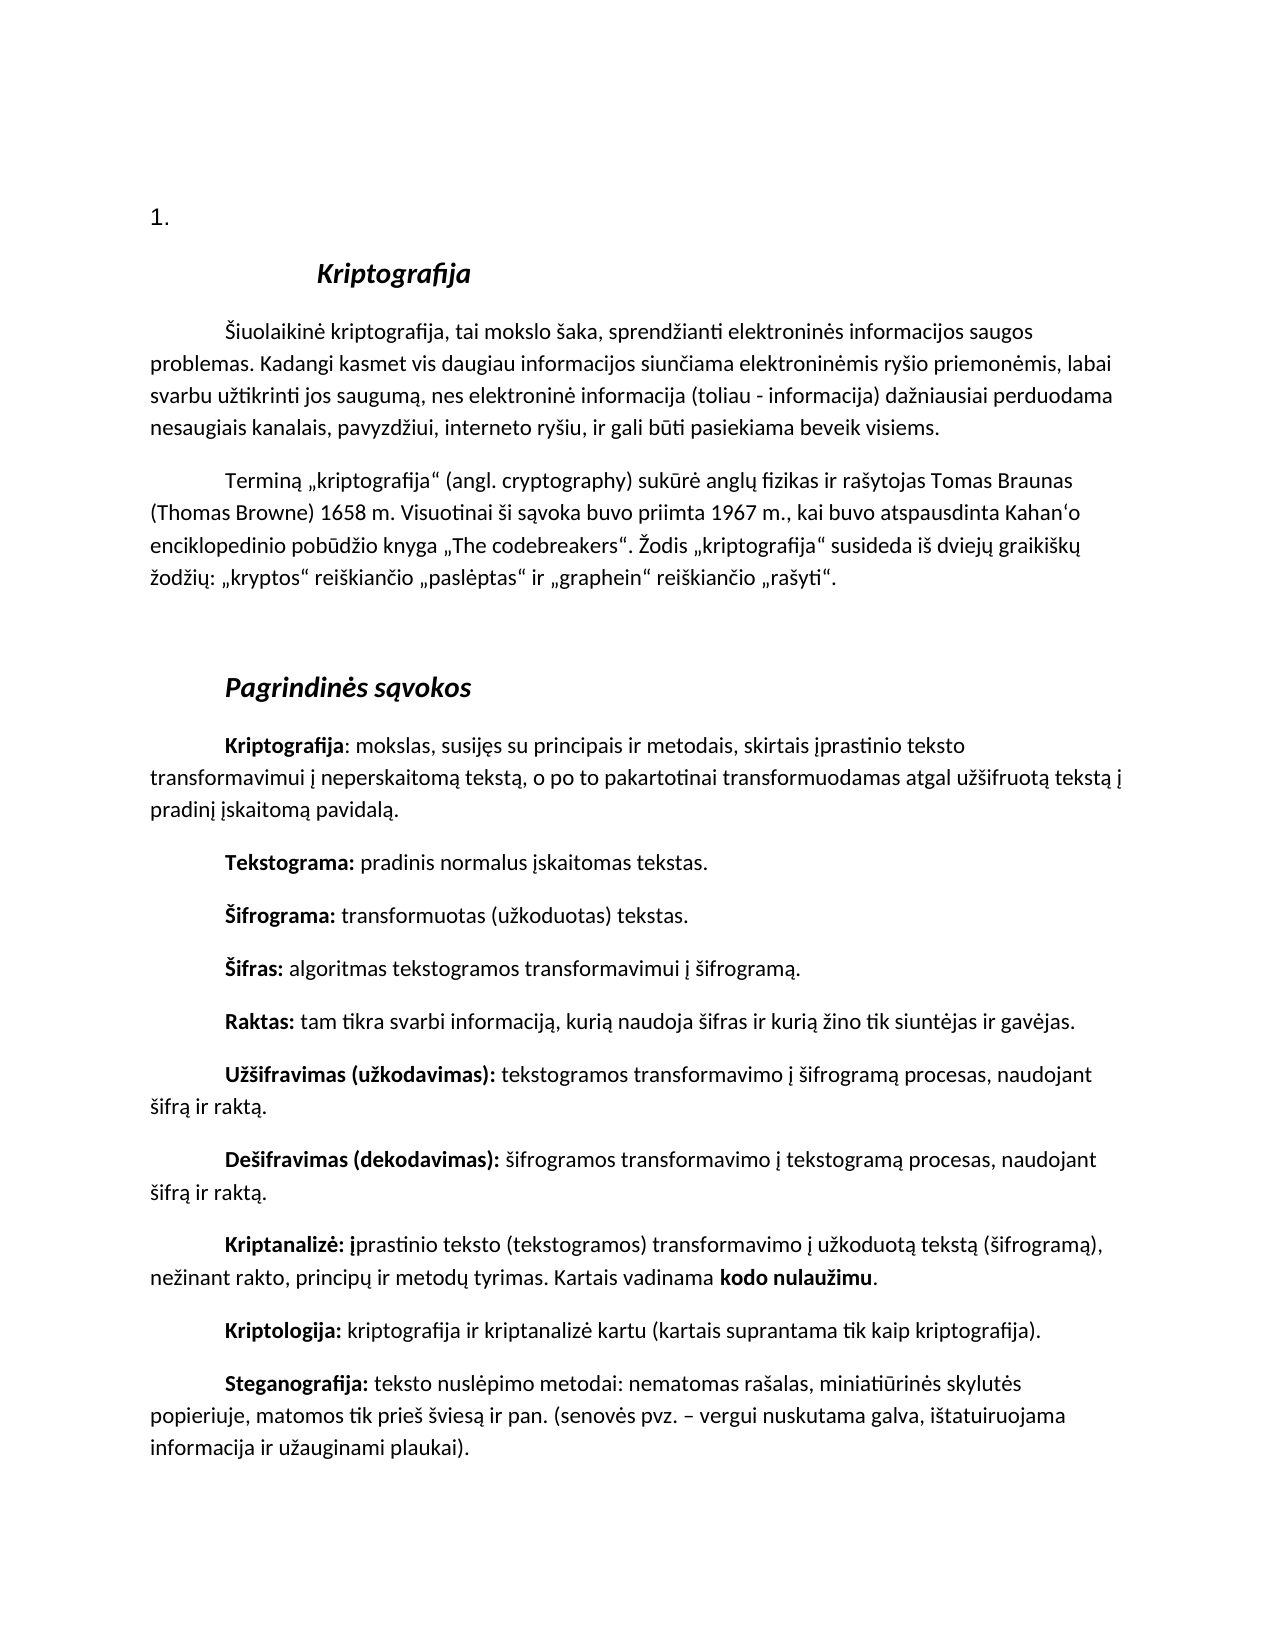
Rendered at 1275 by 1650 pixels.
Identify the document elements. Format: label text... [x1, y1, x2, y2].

text 1. [150, 202, 1125, 230]
text Užšifravimas (užkodavimas): tekstogramos transformavimo į šifrogramą procesas, naudojant šifrą ir raktą. [150, 1060, 1125, 1120]
text Kriptografija [150, 255, 1125, 291]
text Kriptologija: kriptografija ir kriptanalizė kartu (kartais suprantama tik kaip kriptografija). [150, 1316, 1125, 1344]
text Pagrindinės sąvokos [150, 669, 1125, 704]
text Dešifravimas (dekodavimas): šifrogramos transformavimo į tekstogramą procesas, naudojant šifrą ir raktą. [150, 1145, 1125, 1206]
text Šiuolaikinė kriptografija, tai mokslo šaka, sprendžianti elektroninės informacijos saugos problemas. Kadangi kasmet vis daugiau informacijos siunčiama elektroninėmis ryšio priemonėmis, labai svarbu užtikrinti jos saugumą, nes elektroninė informacija (toliau - informacija) dažniausiai perduodama nesaugiais kanalais, pavyzdžiui, interneto ryšiu, ir gali būti pasiekiama beveik visiems. [150, 317, 1125, 441]
text Terminą „kriptografija“ (angl. cryptography) sukūrė anglų fizikas ir rašytojas Tomas Braunas (Thomas Browne) 1658 m. Visuotinai ši sąvoka buvo priimta 1967 m., kai buvo atspausdinta Kahan‘o enciklopedinio pobūdžio knyga „The codebreakers“. Žodis „kriptografija“ susideda iš dviejų graikiškų žodžių: „kryptos“ reiškiančio „paslėptas“ ir „graphein“ reiškiančio „rašyti“. [150, 466, 1125, 591]
text Kriptanalizė: įprastinio teksto (tekstogramos) transformavimo į užkoduotą tekstą (šifrogramą), nežinant rakto, principų ir metodų tyrimas. Kartais vadinama kodo nulaužimu. [150, 1231, 1125, 1291]
text Tekstograma: pradinis normalus įskaitomas tekstas. [150, 848, 1125, 876]
text Šifrograma: transformuotas (užkoduotas) tekstas. [150, 901, 1125, 929]
text Steganografija: teksto nuslėpimo metodai: nematomas rašalas, miniatiūrinės skylutės popieriuje, matomos tik prieš šviesą ir pan. (senovės pvz. – vergui nuskutama galva, ištatuiruojama informacija ir užauginami plaukai). [150, 1369, 1125, 1461]
text Kriptografija: mokslas, susijęs su principais ir metodais, skirtais įprastinio teksto transformavimui į neperskaitomą tekstą, o po to pakartotinai transformuodamas atgal užšifruotą tekstą į pradinį įskaitomą pavidalą. [150, 731, 1125, 823]
text Raktas: tam tikra svarbi informaciją, kurią naudoja šifras ir kurią žino tik siuntėjas ir gavėjas. [150, 1007, 1125, 1035]
text Šifras: algoritmas tekstogramos transformavimui į šifrogramą. [150, 954, 1125, 982]
